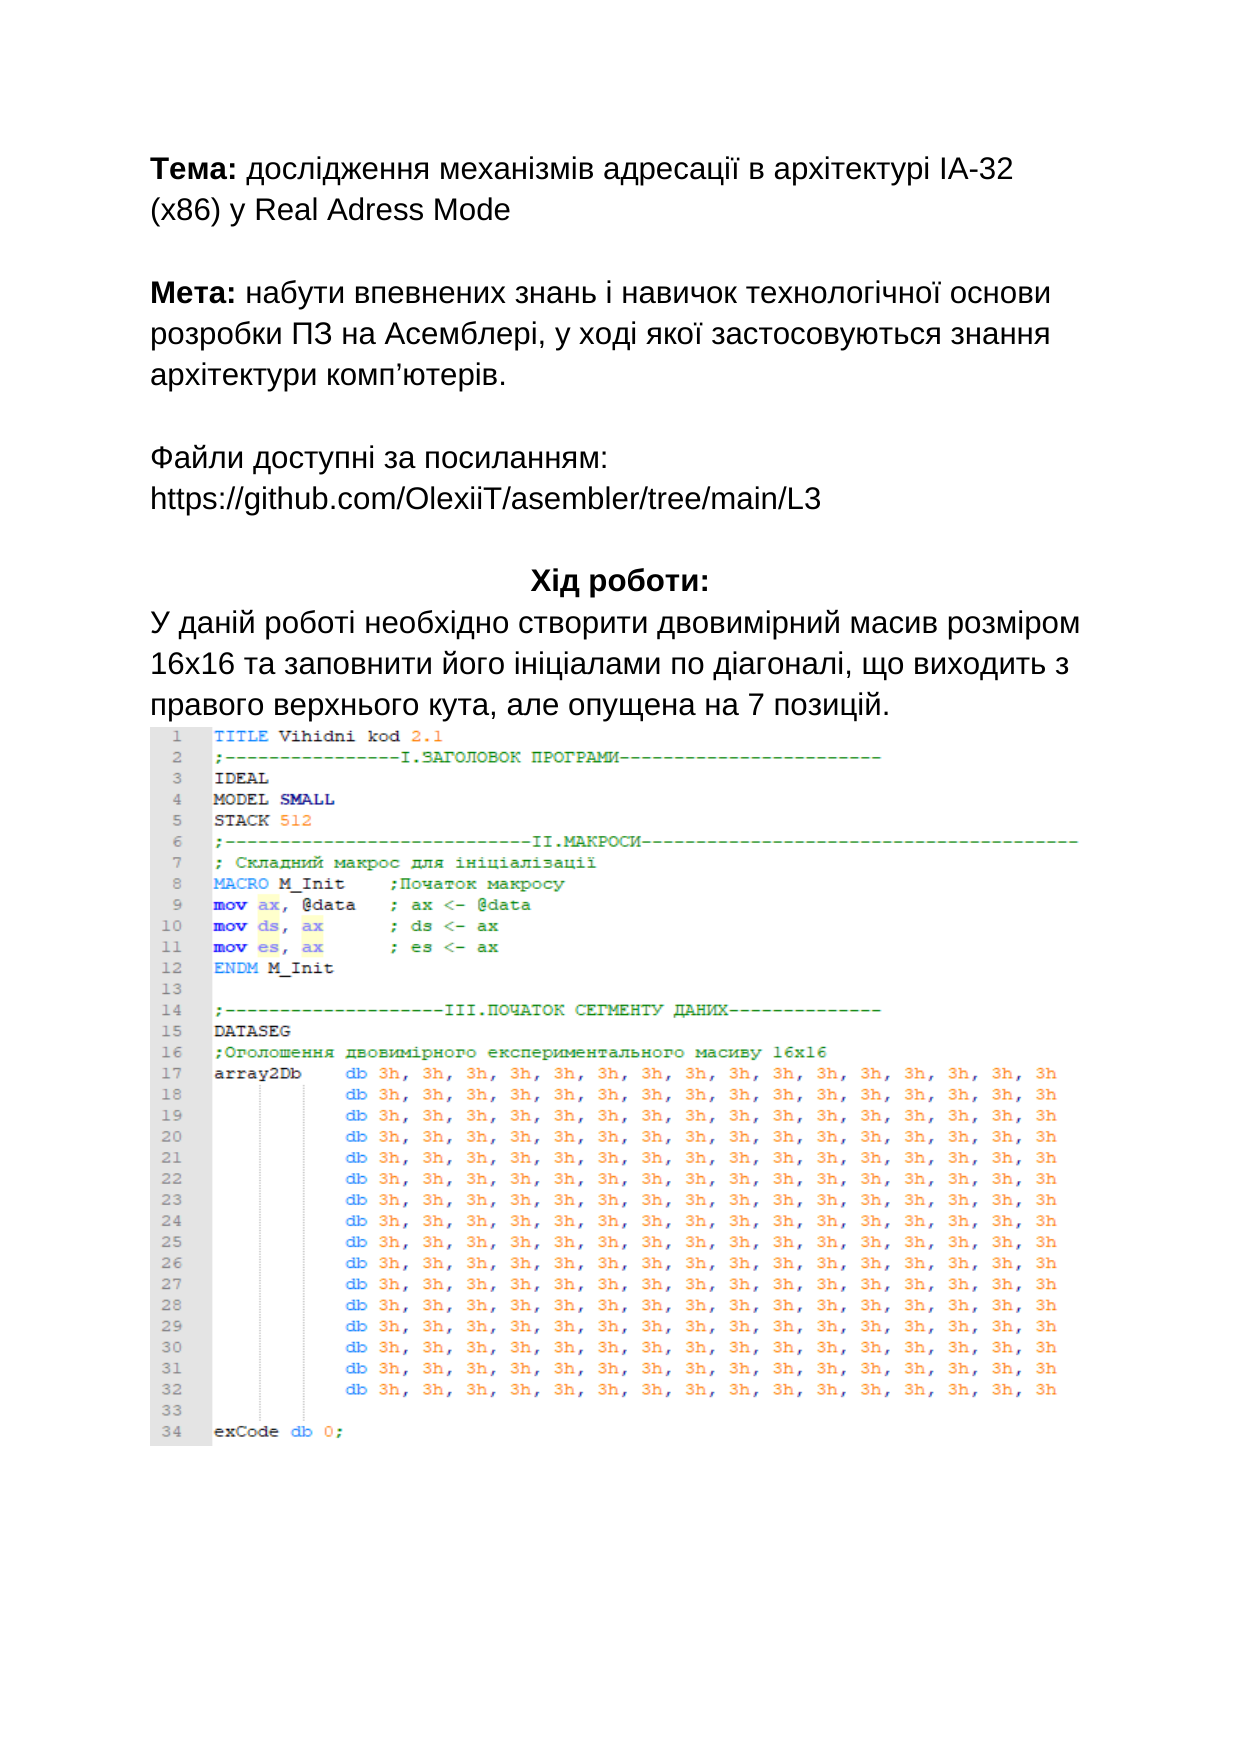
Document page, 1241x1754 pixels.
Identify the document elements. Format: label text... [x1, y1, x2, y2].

text Тема: дослідження механізмів адресації в архітектурі IA-32 (x86) у Real Adress Mode [150, 150, 1090, 227]
text Мета: набути впевнених знань і навичок технологічної основи розробки ПЗ на Асемблері, у ході якої застосовуються знання архітектури комп’ютерів. [150, 274, 1090, 392]
text Файли доступні за посиланням: https://github.com/OlexiiT/asembler/tree/main/L3 [150, 439, 1090, 516]
text У даній роботі необхідно створити двовимірний масив розміром 16х16 та заповнити його ініціалами по діагоналі, що виходить з правого верхнього кута, але опущена на 7 позицій. [150, 604, 1090, 722]
picture [150, 727, 1089, 1446]
text Хід роботи: [150, 562, 1090, 598]
